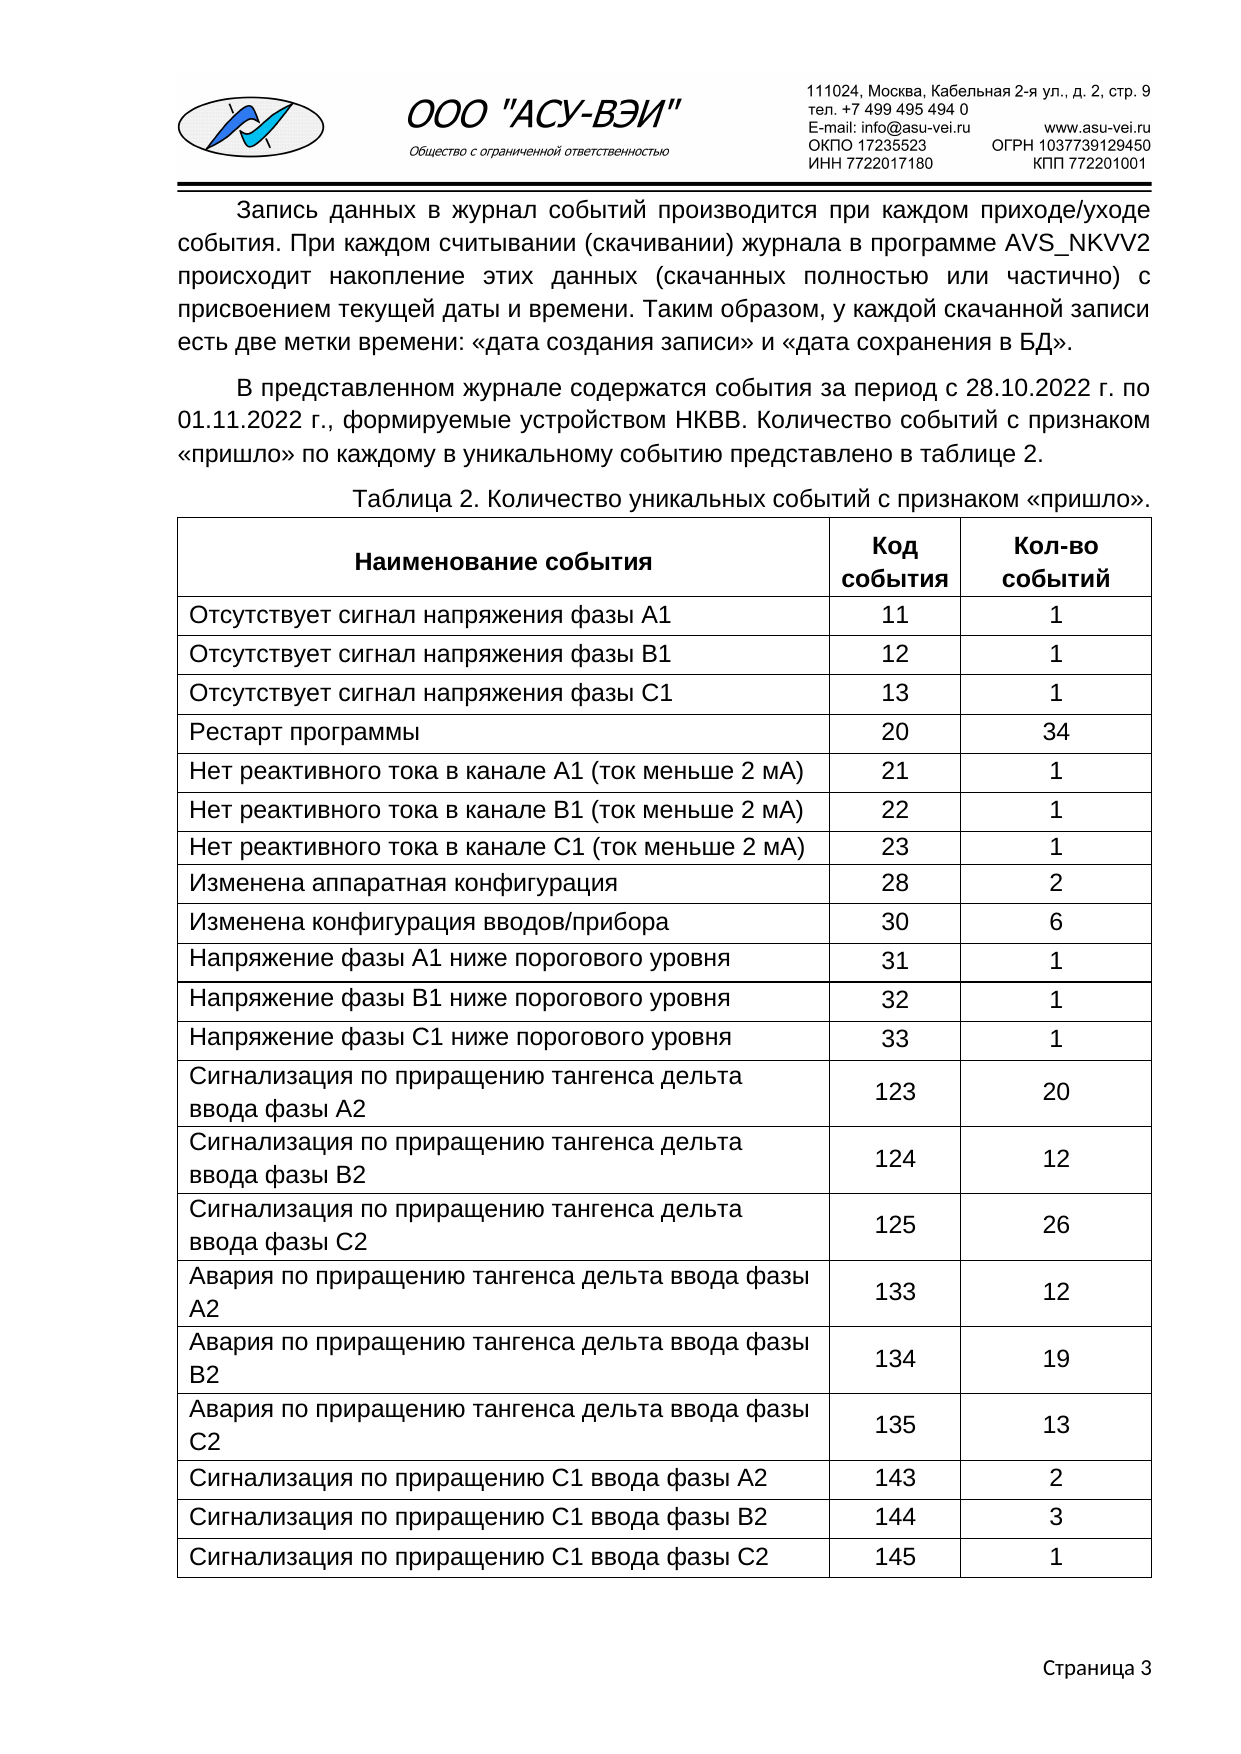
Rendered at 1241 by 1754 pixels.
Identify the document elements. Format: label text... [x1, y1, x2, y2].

table_cell 11 [830, 597, 960, 635]
table_cell Отсутствует сигнал напряжения фазы В1 [178, 636, 829, 674]
table_cell 144 [830, 1500, 960, 1538]
table_cell 31 [830, 944, 960, 981]
table_cell 123 [830, 1061, 960, 1126]
table_cell 3 [961, 1500, 1151, 1538]
table_cell 30 [830, 904, 960, 942]
table_cell 23 [830, 832, 960, 864]
table_cell Сигнализация по приращению тангенса дельта ввода фазы А2 [178, 1061, 829, 1126]
table_cell Нет реактивного тока в канале А1 (ток меньше 2 мА) [178, 754, 829, 792]
table_cell Нет реактивного тока в канале В1 (ток меньше 2 мА) [178, 793, 829, 831]
table_cell 1 [961, 793, 1151, 831]
table_cell 145 [830, 1539, 960, 1577]
table_cell 12 [961, 1127, 1151, 1193]
text Таблица 2. Количество уникальных событий с признаком «пришло». [177, 484, 1152, 513]
table_cell 32 [830, 983, 960, 1021]
table_cell 20 [830, 715, 960, 752]
table_header Наименование события [178, 518, 829, 596]
table_cell 6 [961, 904, 1151, 942]
table_cell 133 [830, 1261, 960, 1326]
table_cell 26 [961, 1194, 1151, 1259]
table_header Код события [830, 518, 960, 596]
table_header Кол-во событий [961, 518, 1151, 596]
text Запись данных в журнал событий производится при каждом приходе/уходе события. При каждом считывании (скачивании) журнала в программе AVS_NKVV2 происходит накопление этих данных (скачанных полностью или частично) с присвоением текущей даты и времени. Таким образом, у каждой скачанной записи есть две метки времени: «дата создания записи» и «дата сохранения в БД». [177, 195, 1152, 356]
table_cell Изменена аппаратная конфигурация [178, 865, 829, 903]
text В представленном журнале содержатся события за период с 28.10.2022 г. по 01.11.2022 г., формируемые устройством НКВВ. Количество событий с признаком «пришло» по каждому в уникальному событию представлено в таблице 2. [177, 372, 1152, 467]
table_cell 12 [830, 636, 960, 674]
table_cell 12 [961, 1261, 1151, 1326]
table_cell Сигнализация по приращению С1 ввода фазы В2 [178, 1500, 829, 1538]
table_cell Изменена конфигурация вводов/прибора [178, 904, 829, 942]
table_cell Напряжение фазы С1 ниже порогового уровня [178, 1022, 829, 1059]
table_cell Сигнализация по приращению тангенса дельта ввода фазы С2 [178, 1194, 829, 1259]
table_cell Отсутствует сигнал напряжения фазы А1 [178, 597, 829, 635]
table_cell 1 [961, 1539, 1151, 1577]
table_cell 135 [830, 1394, 960, 1459]
table_cell 33 [830, 1022, 960, 1059]
table_cell 1 [961, 636, 1151, 674]
table_cell Отсутствует сигнал напряжения фазы С1 [178, 675, 829, 713]
table_cell Авария по приращению тангенса дельта ввода фазы А2 [178, 1261, 829, 1326]
picture [177, 73, 1152, 195]
table_cell 2 [961, 1461, 1151, 1499]
table_cell 1 [961, 597, 1151, 635]
table_cell 1 [961, 754, 1151, 792]
table_cell 1 [961, 983, 1151, 1021]
table_cell 21 [830, 754, 960, 792]
table_cell Рестарт программы [178, 715, 829, 752]
table_cell 19 [961, 1327, 1151, 1393]
table_cell 28 [830, 865, 960, 903]
table_cell Авария по приращению тангенса дельта ввода фазы В2 [178, 1327, 829, 1393]
table_cell Сигнализация по приращению С1 ввода фазы А2 [178, 1461, 829, 1499]
table_cell 125 [830, 1194, 960, 1259]
table_cell 1 [961, 675, 1151, 713]
table_cell 22 [830, 793, 960, 831]
table_cell Сигнализация по приращению С1 ввода фазы С2 [178, 1539, 829, 1577]
table_cell 13 [830, 675, 960, 713]
table_cell 1 [961, 1022, 1151, 1059]
table_cell 134 [830, 1327, 960, 1393]
table_cell 20 [961, 1061, 1151, 1126]
table_cell 143 [830, 1461, 960, 1499]
table_cell Сигнализация по приращению тангенса дельта ввода фазы В2 [178, 1127, 829, 1193]
table_cell 2 [961, 865, 1151, 903]
table_cell Нет реактивного тока в канале С1 (ток меньше 2 мА) [178, 832, 829, 864]
table_cell 124 [830, 1127, 960, 1193]
table_cell Напряжение фазы В1 ниже порогового уровня [178, 983, 829, 1021]
table_cell 1 [961, 832, 1151, 864]
table_cell Напряжение фазы А1 ниже порогового уровня [178, 944, 829, 981]
table_cell Авария по приращению тангенса дельта ввода фазы С2 [178, 1394, 829, 1459]
table_cell 1 [961, 944, 1151, 981]
table_cell 34 [961, 715, 1151, 752]
table_cell 13 [961, 1394, 1151, 1459]
